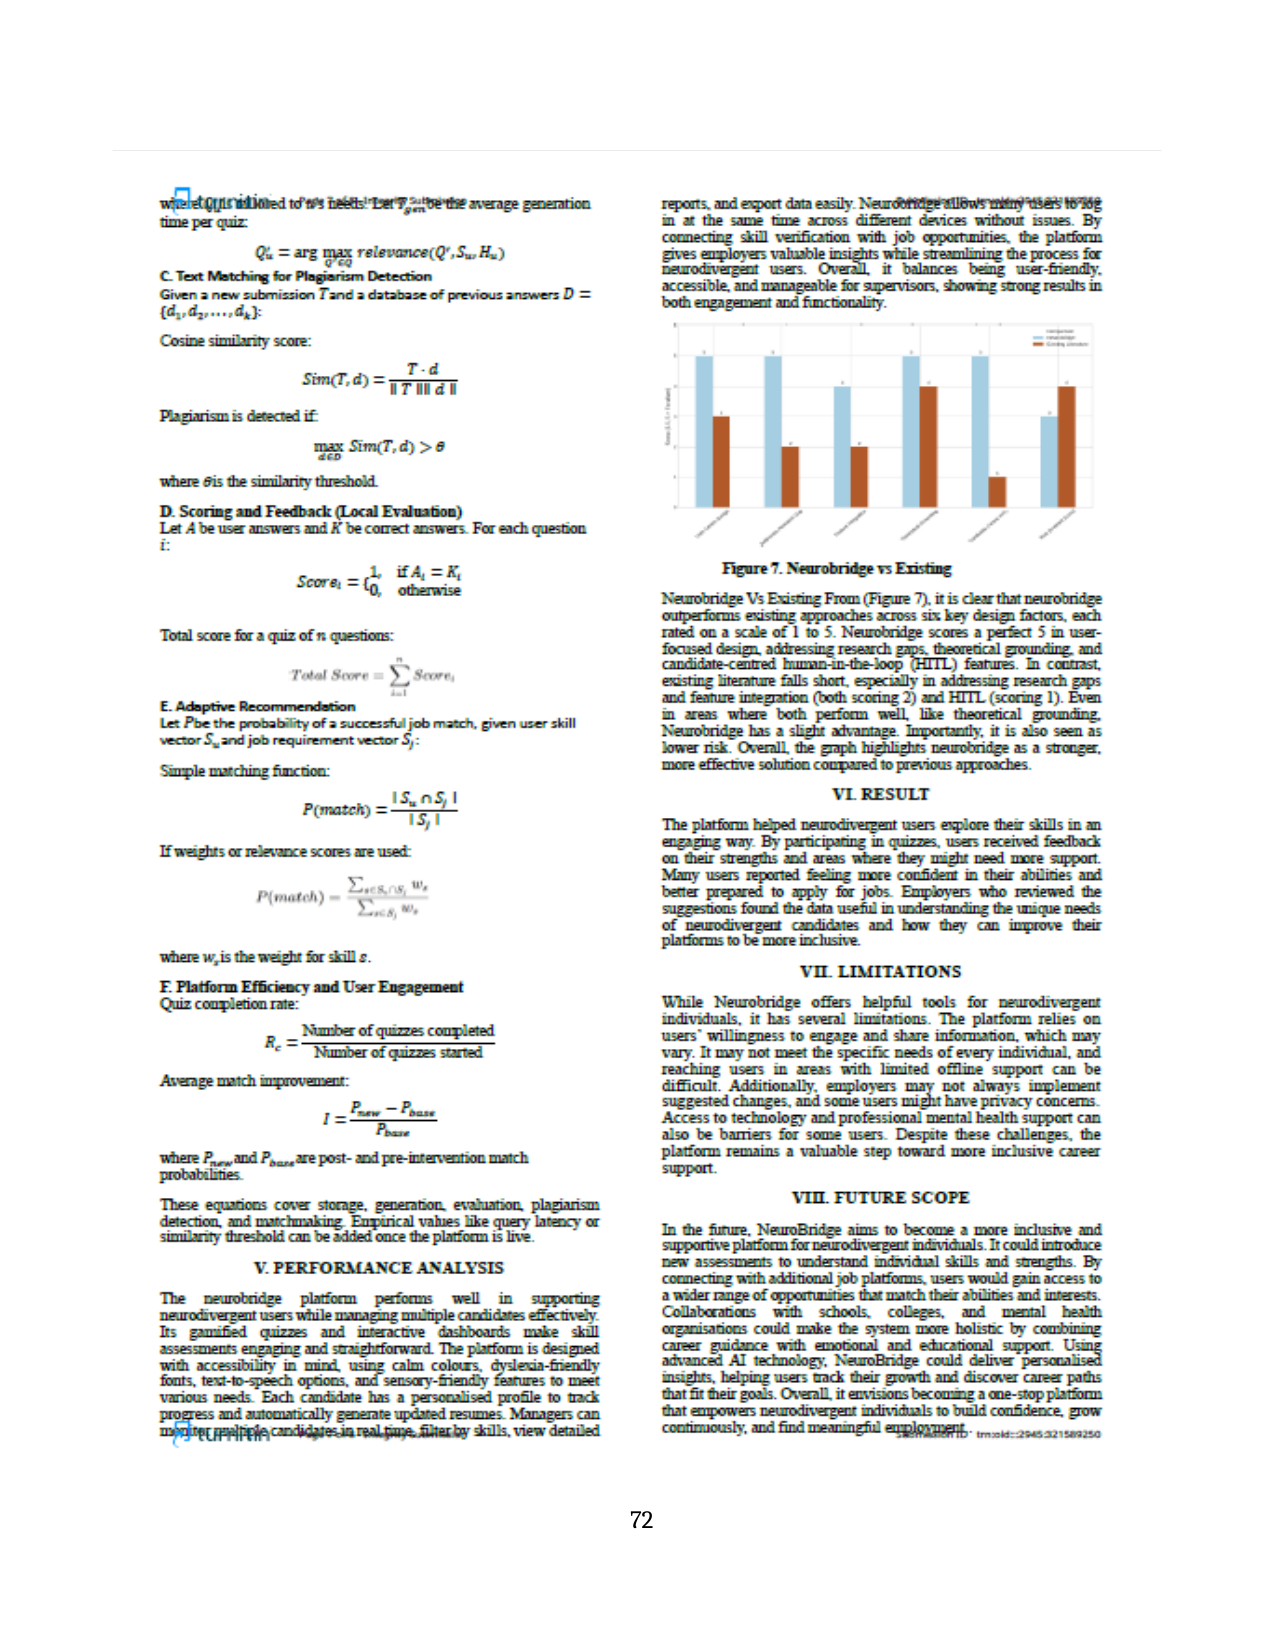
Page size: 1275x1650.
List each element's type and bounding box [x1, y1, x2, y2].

picture [112, 150, 1162, 1490]
